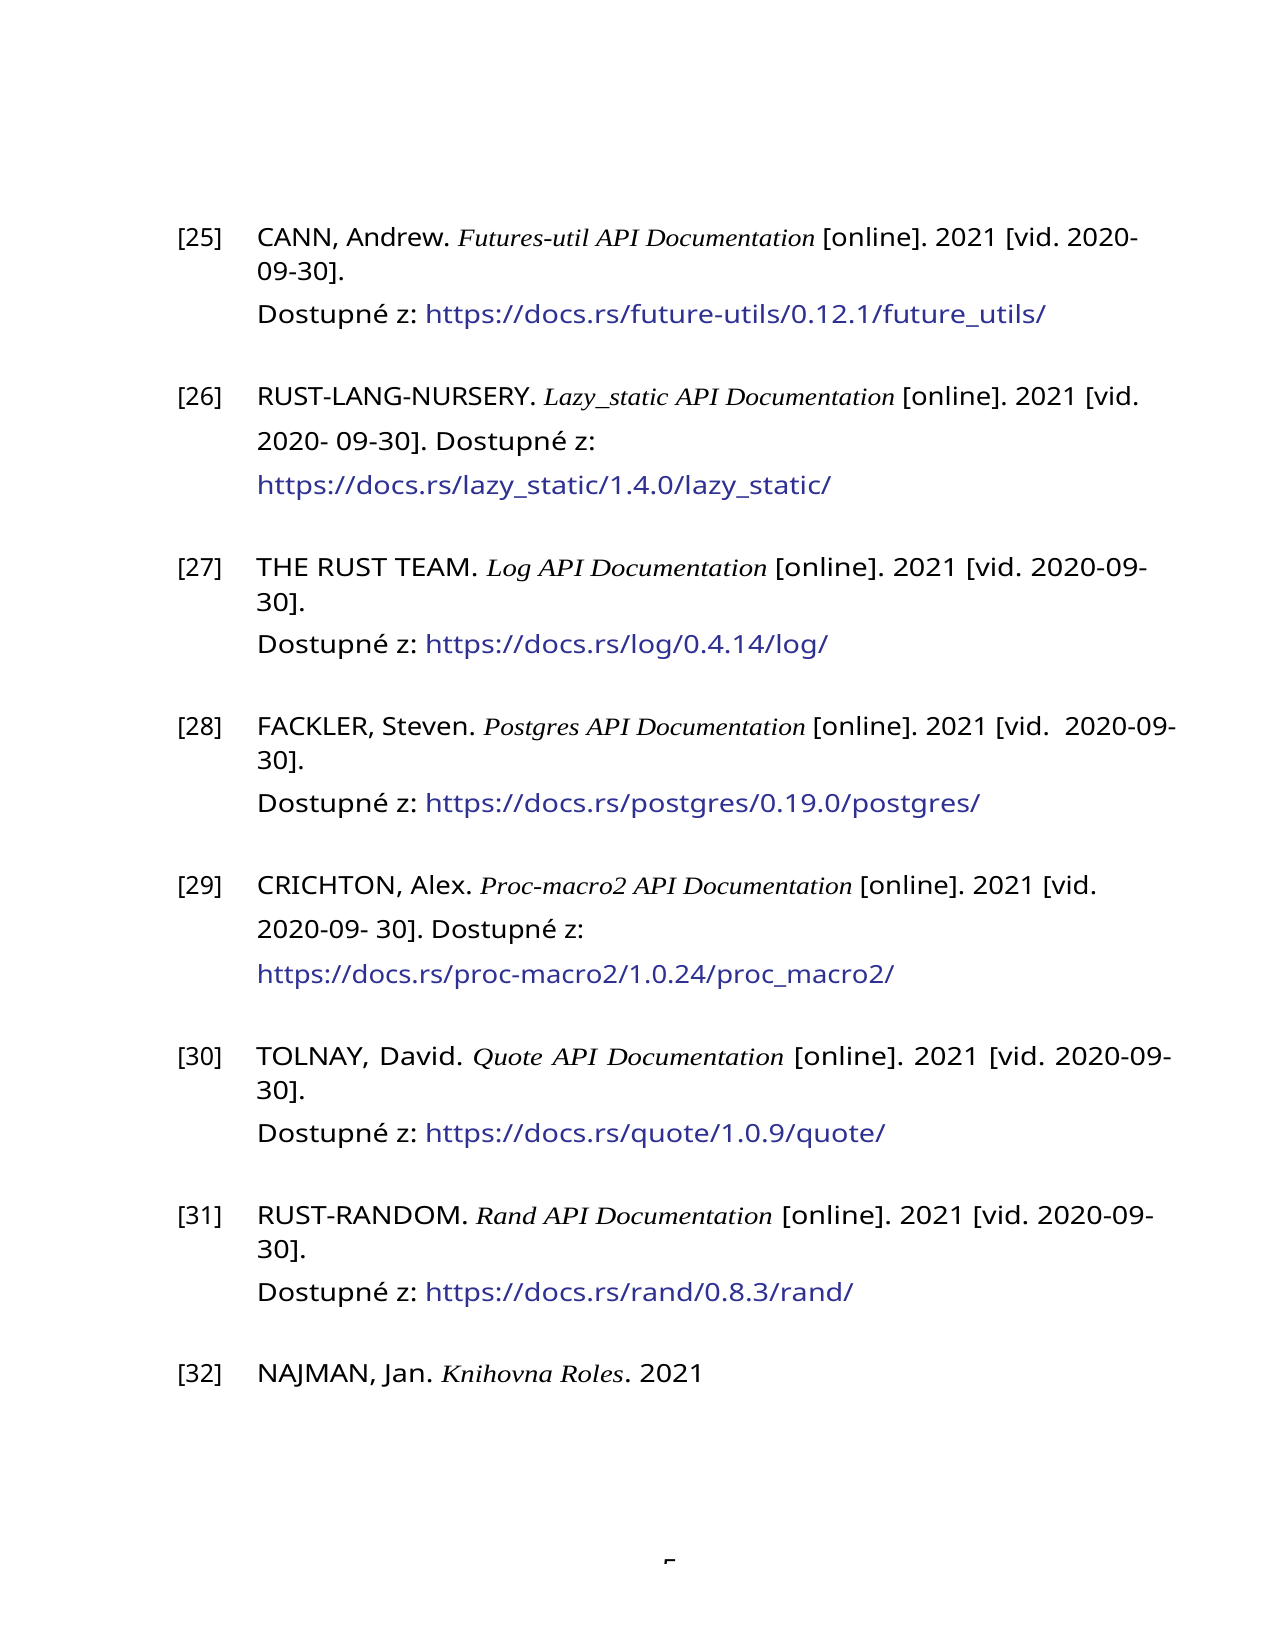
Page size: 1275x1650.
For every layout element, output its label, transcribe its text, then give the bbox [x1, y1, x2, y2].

list FACKLER, Steven. Postgres API Documentation [online]. 2021 [vid. 2020-09-30]. [177, 709, 1177, 777]
list RUST-LANG-NURSERY. Lazy_static API Documentation [online]. 2021 [vid. 2020- 09-30]. Dostupné z: https://docs.rs/lazy_static/1.4.0/lazy_static/ [177, 379, 1166, 502]
list CRICHTON, Alex. Proc-macro2 API Documentation [online]. 2021 [vid. 2020-09- 30]. Dostupné z: https://docs.rs/proc-macro2/1.0.24/proc_macro2/ [177, 868, 1166, 990]
text Dostupné z: https://docs.rs/rand/0.8.3/rand/ [257, 1274, 1177, 1308]
list THE RUST TEAM. Log API Documentation [online]. 2021 [vid. 2020-09-30]. [177, 550, 1177, 618]
list TOLNAY, David. Quote API Documentation [online]. 2021 [vid. 2020-09-30]. [177, 1039, 1177, 1107]
list CANN, Andrew. Futures-util API Documentation [online]. 2021 [vid. 2020-09-30]. [177, 219, 1177, 288]
text Dostupné z: https://docs.rs/quote/1.0.9/quote/ [257, 1116, 1177, 1150]
list RUST-RANDOM. Rand API Documentation [online]. 2021 [vid. 2020-09-30]. [177, 1197, 1177, 1266]
list NAJMAN, Jan. Knihovna Roles. 2021 [177, 1356, 1177, 1390]
text Dostupné z: https://docs.rs/future-utils/0.12.1/future_utils/ [257, 296, 1177, 330]
text Dostupné z: https://docs.rs/postgres/0.19.0/postgres/ [257, 786, 1177, 820]
text Dostupné z: https://docs.rs/log/0.4.14/log/ [257, 627, 1177, 661]
